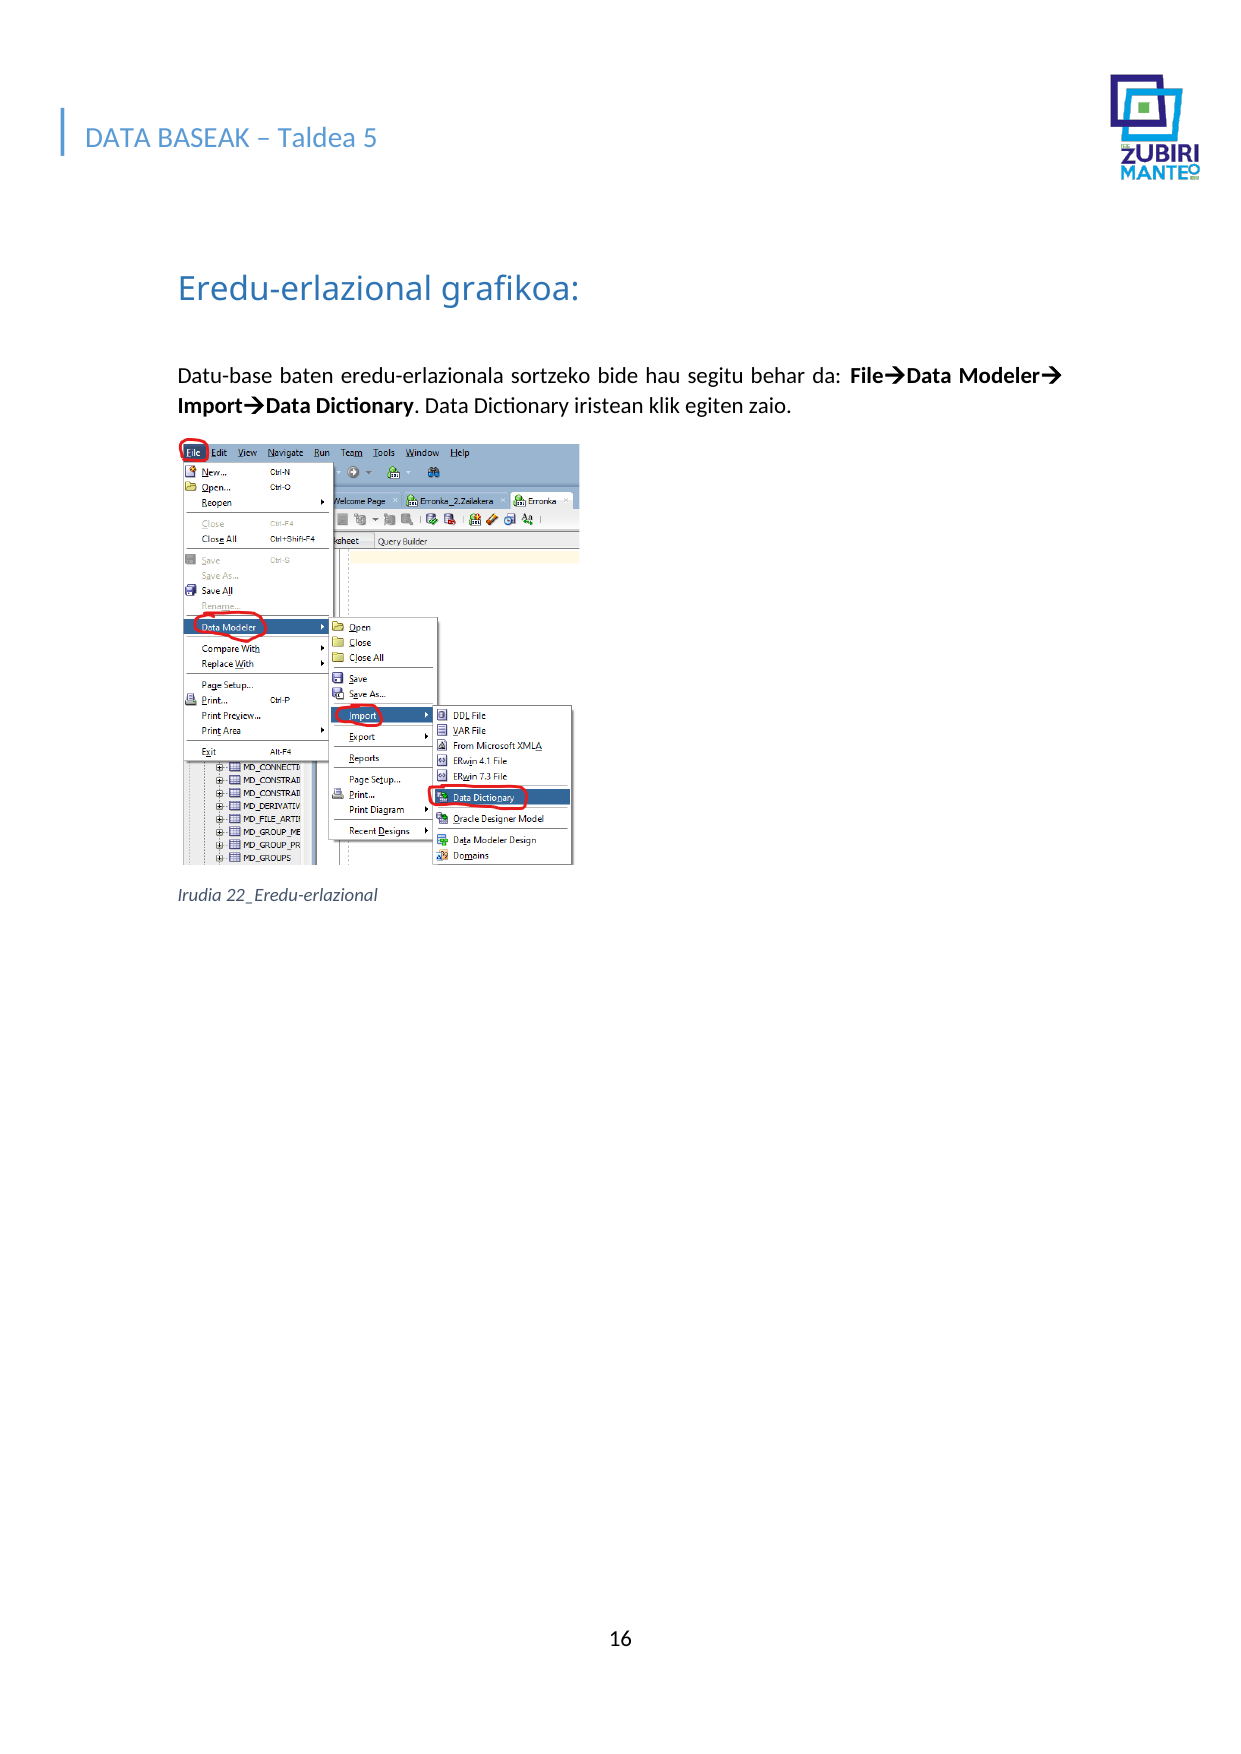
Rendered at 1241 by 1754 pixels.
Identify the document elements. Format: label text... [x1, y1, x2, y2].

subtitle Eredu-erlazional grafikoa: [177, 265, 1063, 311]
picture [177, 438, 580, 865]
picture [1101, 73, 1210, 182]
text Datu-base baten eredu-erlazionala sortzeko bide hau segitu behar da: FileData Modeler ImportData Dictionary. Data Dictionary iristean klik egiten zaio. [177, 361, 1063, 419]
text Irudia 22_Eredu-erlazional [177, 883, 1063, 906]
